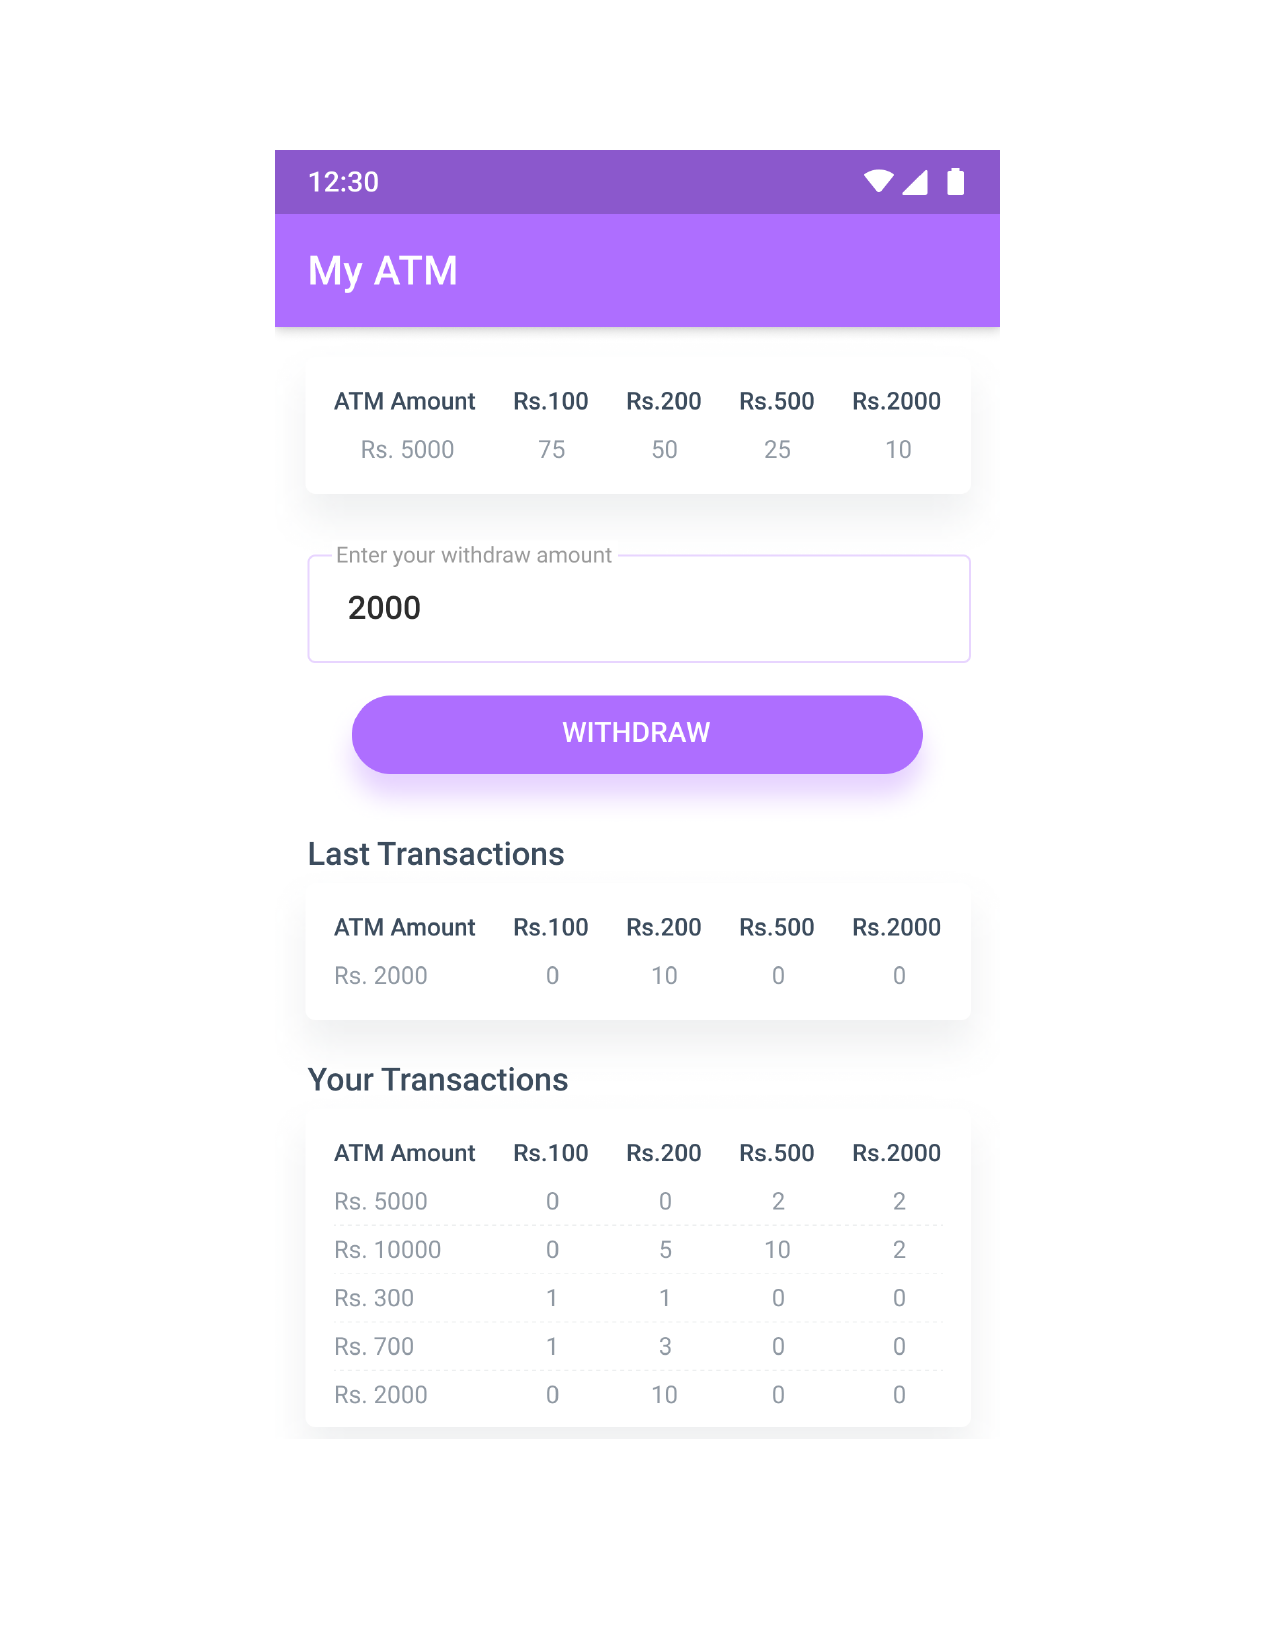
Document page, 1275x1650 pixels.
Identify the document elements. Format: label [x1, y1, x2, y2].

picture [275, 150, 1000, 1439]
